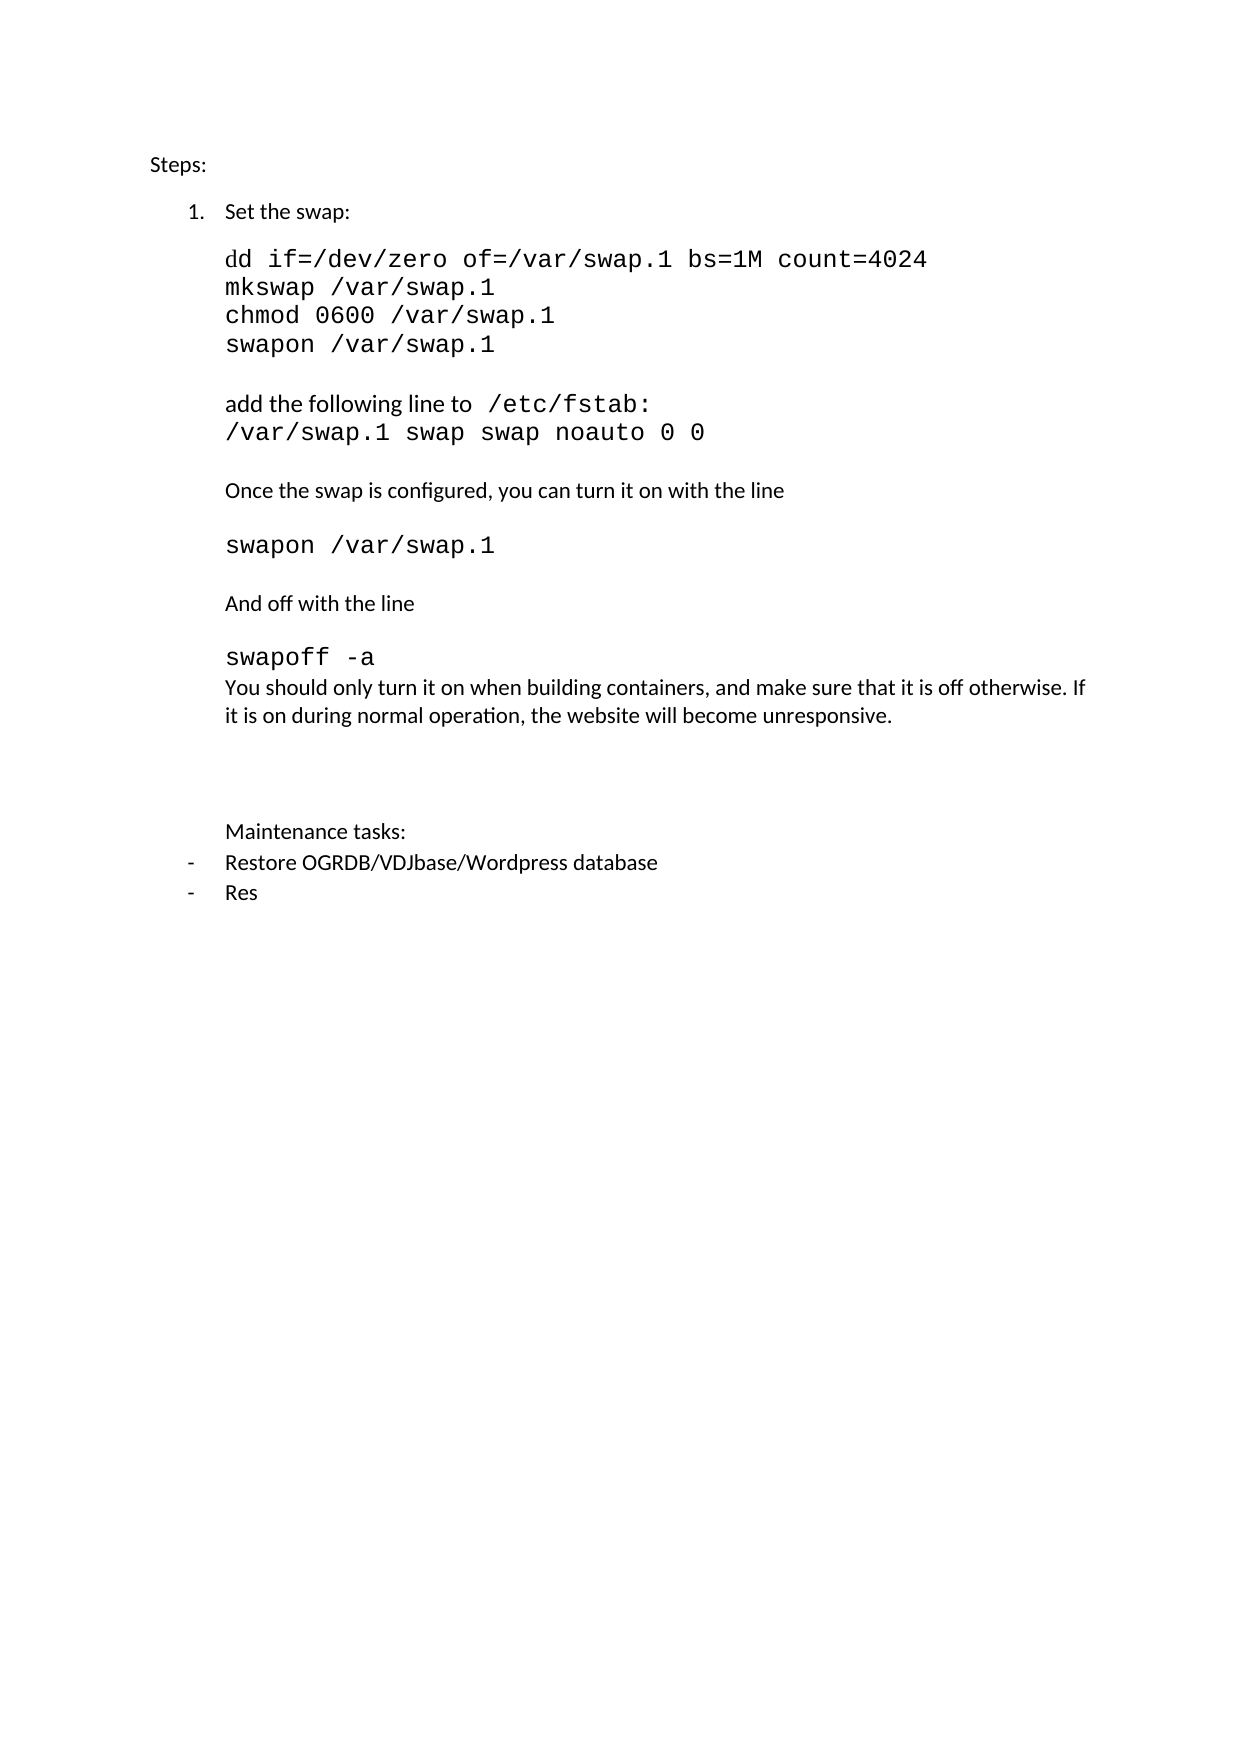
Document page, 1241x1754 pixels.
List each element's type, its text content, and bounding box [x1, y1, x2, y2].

text And off with the line [225, 589, 1090, 617]
text mkswap /var/swap.1 [225, 274, 1090, 303]
text dd if=/dev/zero of=/var/swap.1 bs=1M count=4024 [225, 244, 1090, 274]
list Restore OGRDB/VDJbase/Wordpress database [187, 848, 1090, 876]
text swapon /var/swap.1 [225, 331, 1090, 359]
list Set the swap: [187, 197, 1090, 225]
text swapoff -a [225, 645, 1090, 673]
list Res [187, 878, 1090, 906]
list Maintenance tasks: [225, 817, 1090, 846]
text Steps: [150, 150, 1090, 178]
text chmod 0600 /var/swap.1 [225, 303, 1090, 331]
text You should only turn it on when building containers, and make sure that it is off otherwise. If it is on during normal operation, the website will become unresponsive. [225, 673, 1090, 729]
text /var/swap.1 swap swap noauto 0 0 [225, 420, 1090, 448]
text Once the swap is configured, you can turn it on with the line [225, 476, 1090, 504]
text swapon /var/swap.1 [225, 532, 1090, 561]
text add the following line to /etc/fstab: [225, 388, 1090, 420]
